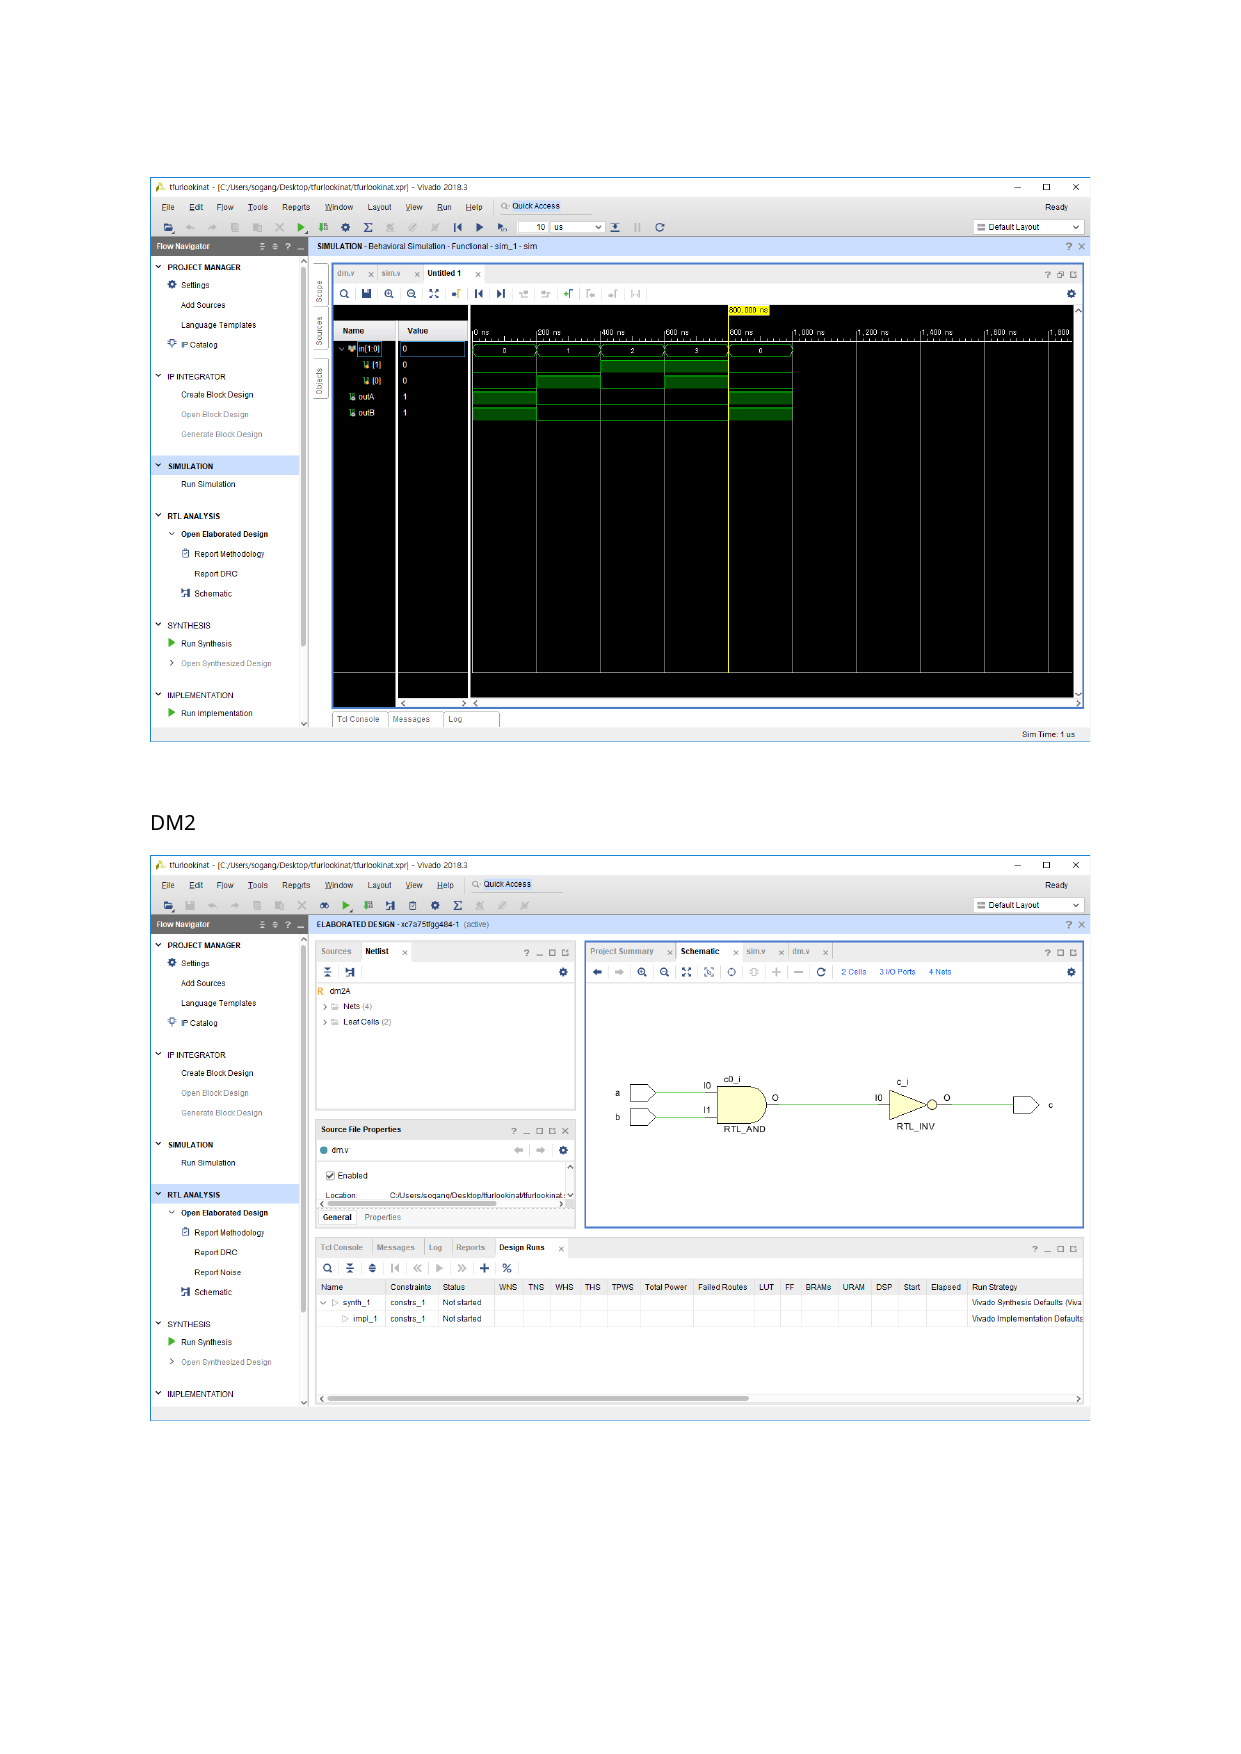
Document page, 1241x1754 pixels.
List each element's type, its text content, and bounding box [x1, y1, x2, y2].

text DM2 [150, 808, 1090, 837]
picture [150, 855, 1091, 1421]
picture [150, 177, 1091, 742]
